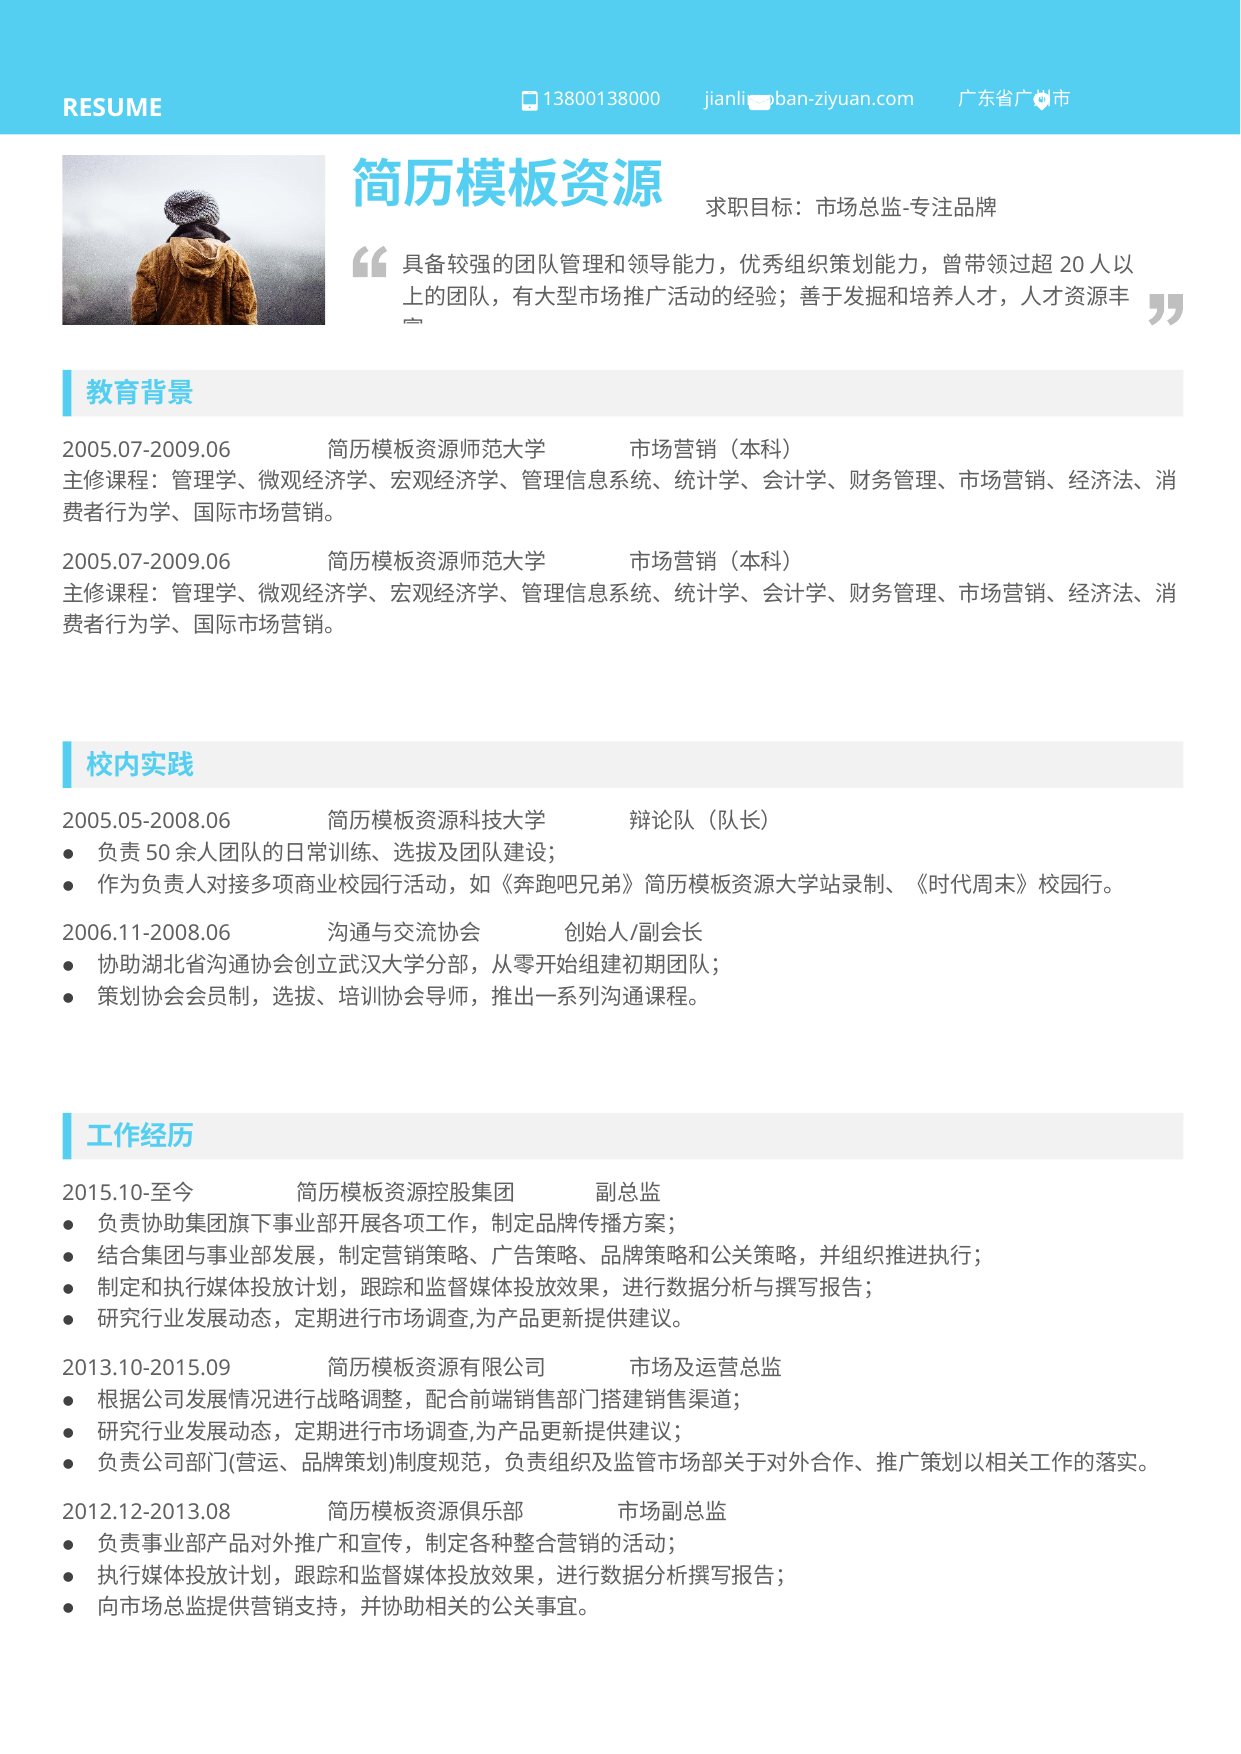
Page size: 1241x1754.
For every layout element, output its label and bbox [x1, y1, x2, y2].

picture [62, 155, 326, 325]
